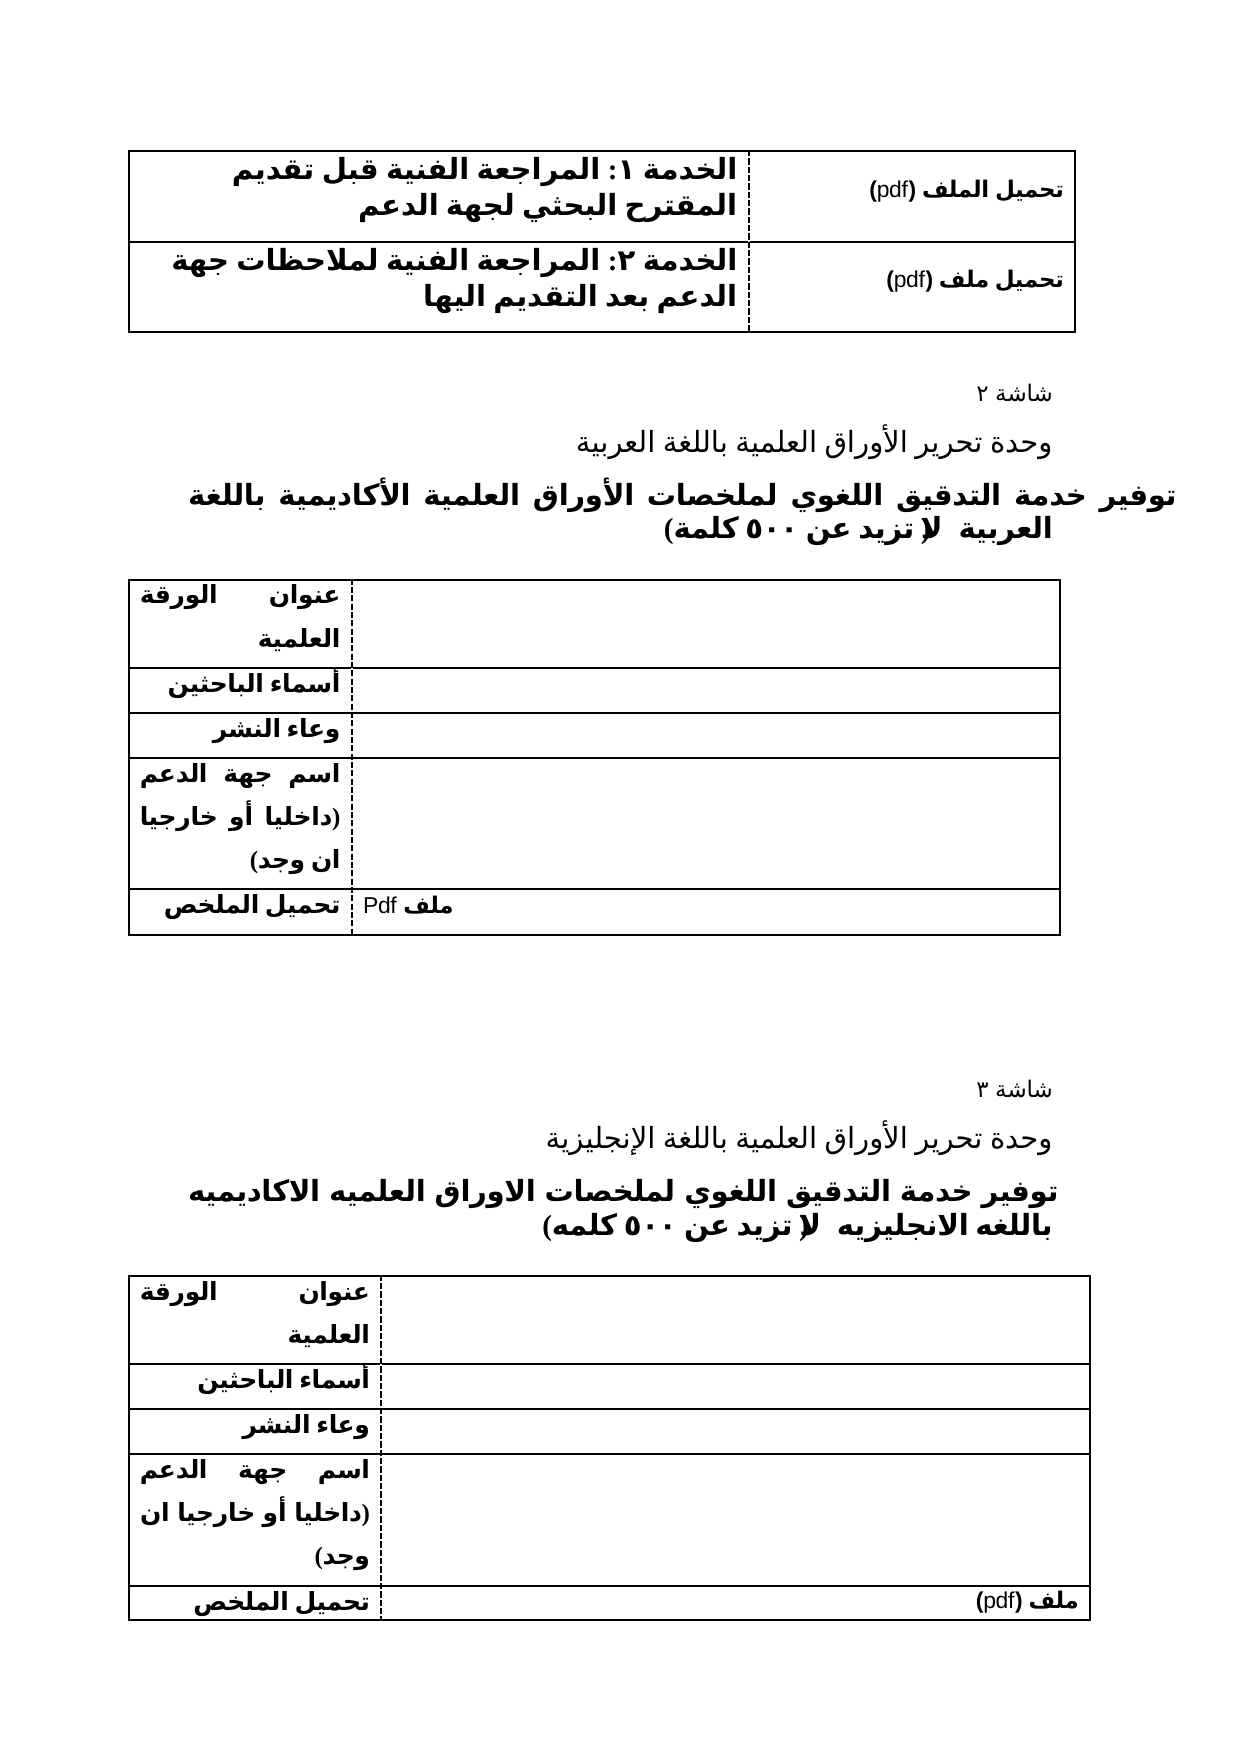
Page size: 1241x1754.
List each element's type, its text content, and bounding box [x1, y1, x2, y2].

table_cell أسماء الباحثين [130, 668, 352, 712]
table_cell وعاء النشر [130, 714, 352, 757]
table_cell [352, 714, 1059, 757]
table_cell Pdf ملف [352, 890, 1059, 933]
table_cell [381, 1455, 1089, 1584]
table_cell الخدمة ٢: المراجعة الفنية لملاحظات جهة الدعم بعد التقديم اليها [130, 243, 748, 331]
table_header عنوان الورقة العلمية [130, 1277, 381, 1363]
table_cell تحميل الملخص [130, 890, 352, 933]
subtitle توفير خدمة التدقيق اللغوي لملخصات الاوراق العلميه الاكاديميه باللغه الانجليزيه (لا تزيد عن ٥٠٠ كلمه) [187, 1174, 1059, 1241]
table_cell [381, 1410, 1089, 1453]
table_cell أسماء الباحثين [130, 1364, 381, 1408]
table_cell تحميل الملف (pdf) [749, 152, 1074, 241]
table_cell اسم جهة الدعم (داخليا أو خارجيا ان وجد) [130, 759, 352, 888]
text شاشة ٣ [187, 1076, 1053, 1102]
text شاشة ٢ [187, 380, 1053, 406]
table_cell اسم جهة الدعم (داخليا أو خارجيا ان وجد) [130, 1455, 381, 1584]
table_cell ملف (pdf) [381, 1587, 1089, 1619]
table_cell وعاء النشر [130, 1410, 381, 1453]
text وحدة تحرير الأوراق العلمية باللغة الإنجليزية [187, 1121, 1053, 1155]
table_cell [352, 759, 1059, 888]
table_cell الخدمة ١: المراجعة الفنية قبل تقديم المقترح البحثي لجهة الدعم [130, 152, 748, 241]
table_header [352, 581, 1059, 667]
table_header عنوان الورقة العلمية [130, 581, 352, 667]
table_cell تحميل ملف (pdf) [749, 243, 1074, 331]
text وحدة تحرير الأوراق العلمية باللغة العربية [187, 425, 1053, 459]
table_header [381, 1277, 1089, 1363]
table_cell تحميل الملخص [130, 1587, 381, 1619]
table_cell [352, 668, 1059, 712]
table_cell [381, 1364, 1089, 1408]
subtitle توفير خدمة التدقيق اللغوي لملخصات الأوراق العلمية الأكاديمية باللغة العربية (لا تزيد عن ٥٠٠ كلمة) [187, 478, 1177, 545]
